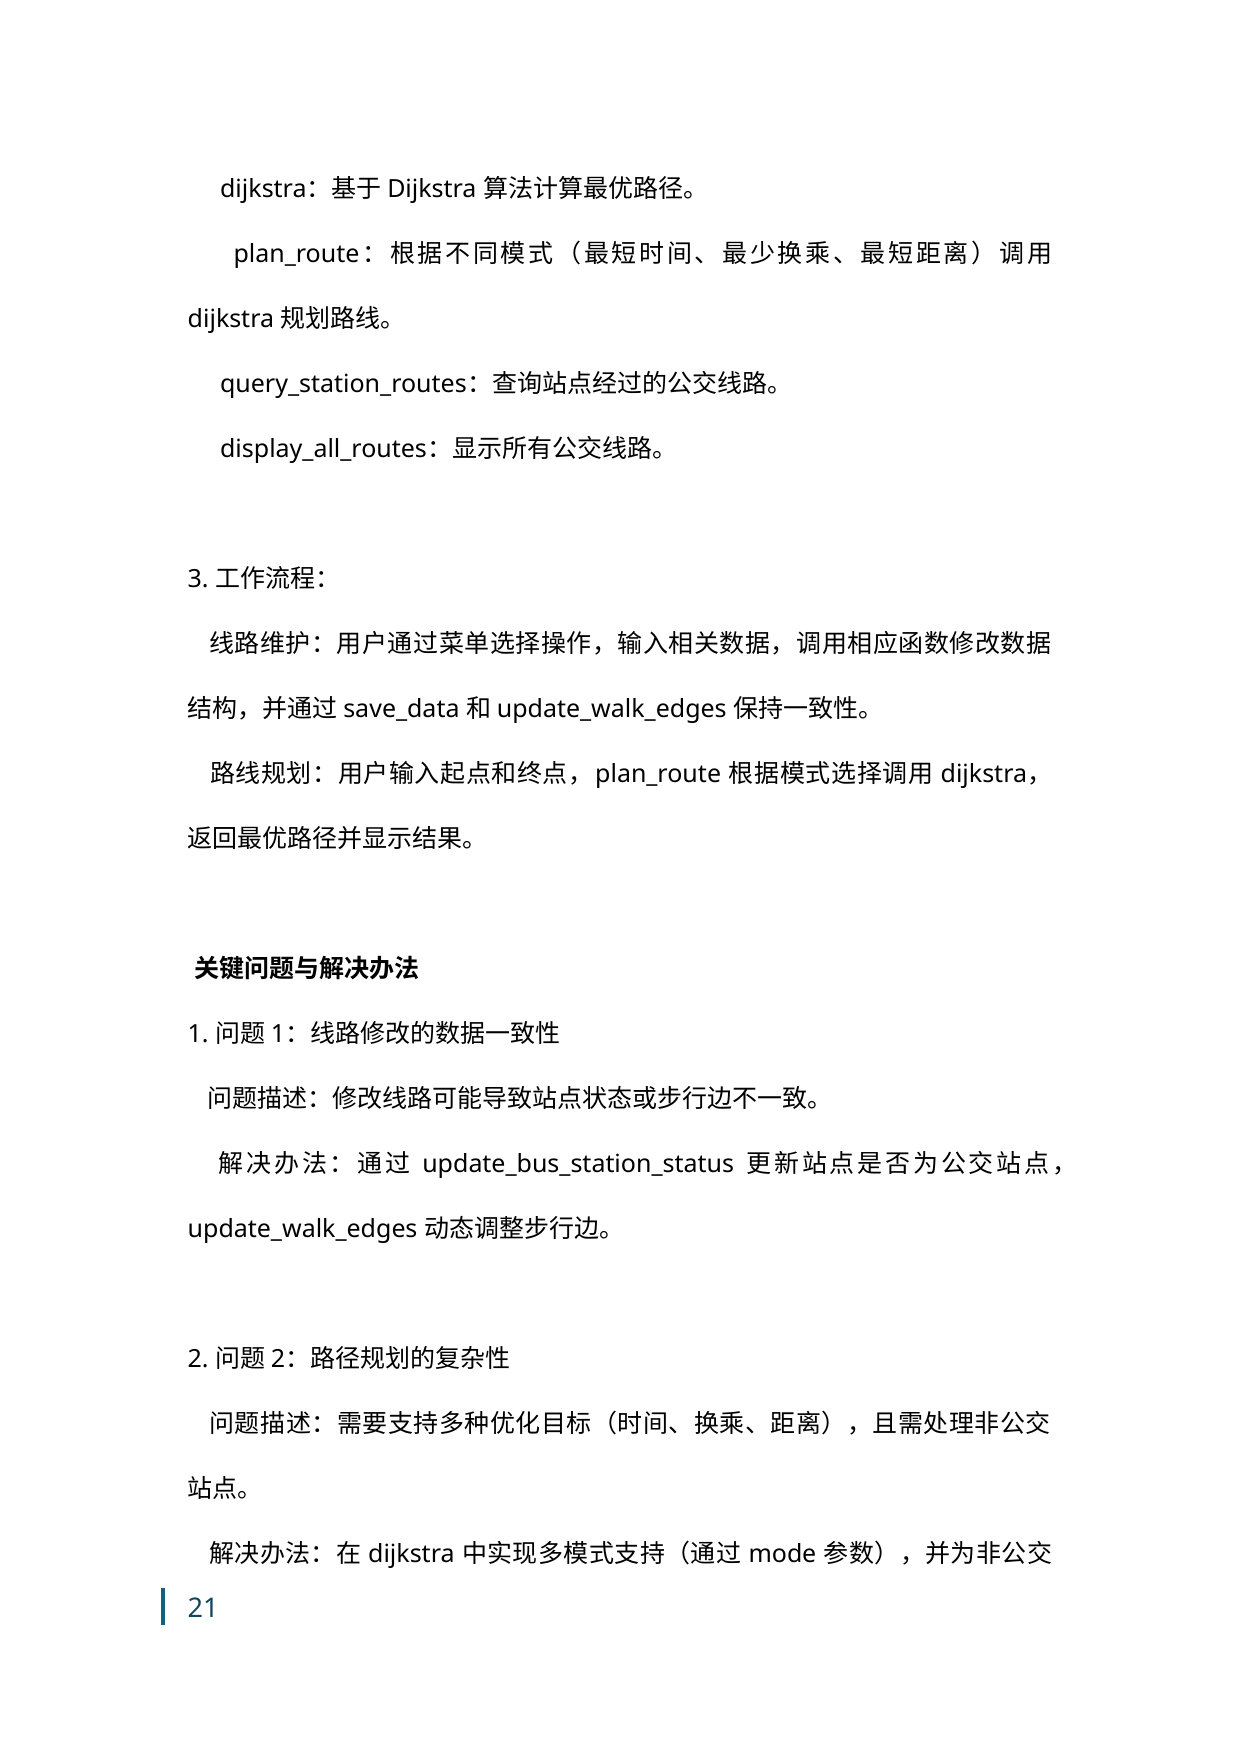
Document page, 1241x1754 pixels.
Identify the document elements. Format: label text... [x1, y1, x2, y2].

text 问题描述：修改线路可能导致站点状态或步行边不一致。 [187, 1064, 1053, 1129]
text 路线规划：用户输入起点和终点，plan_route 根据模式选择调用 dijkstra，返回最优路径并显示结果。 [187, 739, 1053, 869]
text 1. 问题 1：线路修改的数据一致性 [187, 999, 1053, 1064]
text plan_route：根据不同模式（最短时间、最少换乘、最短距离）调用 dijkstra 规划路线。 [187, 219, 1053, 349]
text query_station_routes：查询站点经过的公交线路。 [187, 349, 1053, 414]
text display_all_routes：显示所有公交线路。 [187, 414, 1053, 479]
text 问题描述：需要支持多种优化目标（时间、换乘、距离），且需处理非公交站点。 [187, 1389, 1053, 1519]
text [187, 1519, 1053, 1584]
text 线路维护：用户通过菜单选择操作，输入相关数据，调用相应函数修改数据结构，并通过 save_data 和 update_walk_edges 保持一致性。 [187, 609, 1053, 739]
text 2. 问题 2：路径规划的复杂性 [187, 1324, 1053, 1389]
text dijkstra：基于 Dijkstra 算法计算最优路径。 [187, 154, 1053, 219]
text 关键问题与解决办法 [187, 934, 1053, 999]
text 3. 工作流程： [187, 544, 1053, 609]
text 解决办法：通过 update_bus_station_status 更新站点是否为公交站点，update_walk_edges 动态调整步行边。 [187, 1129, 1053, 1259]
